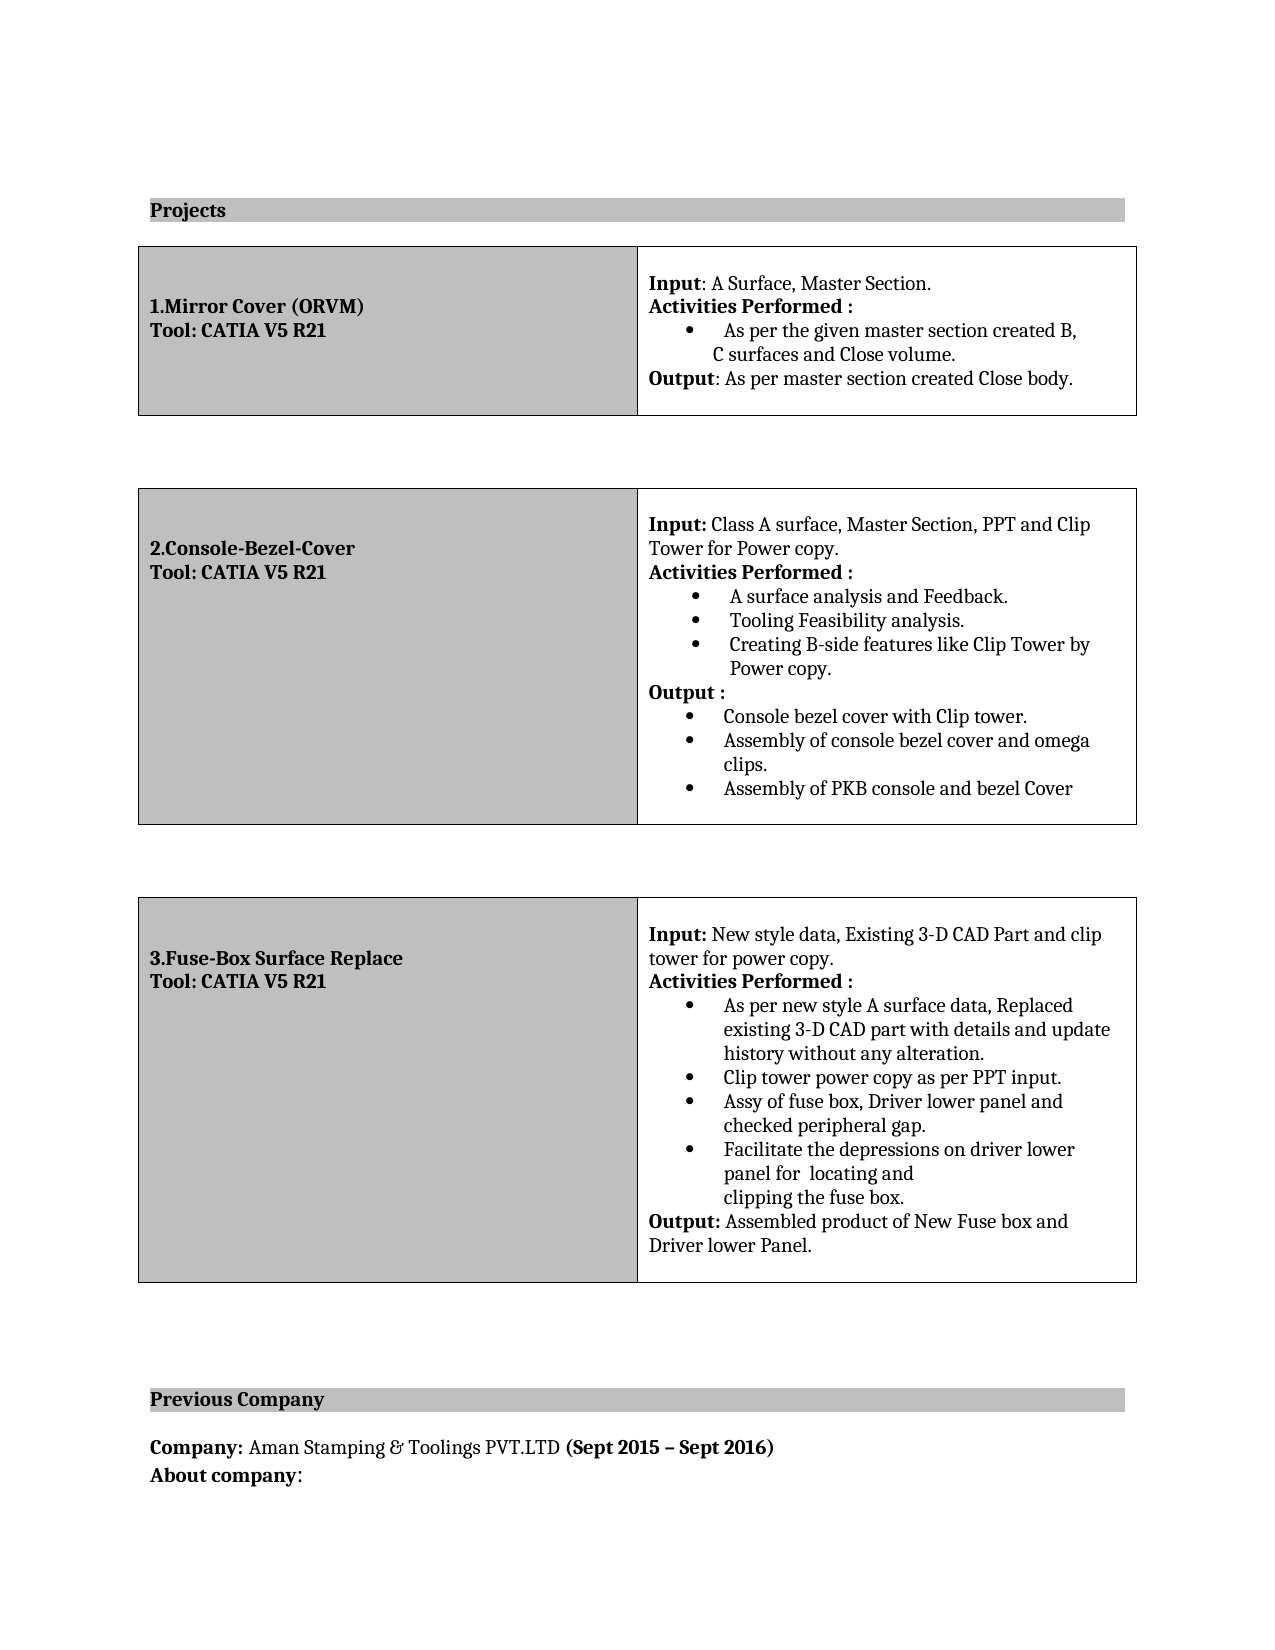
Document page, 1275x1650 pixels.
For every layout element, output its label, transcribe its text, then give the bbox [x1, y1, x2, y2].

table_header Input: A Surface, Master Section. Activities Performed : As per the given master section created B, C surfaces and Close volume. Output: As per master section created Close body. [638, 247, 1136, 415]
text Company: Aman Stamping & Toolings PVT.LTD (Sept 2015 – Sept 2016) [150, 1436, 1125, 1460]
table_header 2.Console-Bezel-Cover Tool: CATIA V5 R21 [139, 489, 637, 824]
table_header 3.Fuse-Box Surface Replace Tool: CATIA V5 R21 [139, 898, 637, 1282]
table_header Input: New style data, Existing 3-D CAD Part and clip tower for power copy. Activities Performed : As per new style A surface data, Replaced existing 3-D CAD part with details and update history without any alteration. Clip tower power copy as per PPT input. Assy of fuse box, Driver lower panel and checked peripheral gap. Facilitate the depressions on driver lower panel for locating and clipping the fuse box. Output: Assembled product of New Fuse box and Driver lower Panel. [638, 898, 1136, 1282]
text About company: [150, 1460, 1125, 1489]
text Projects [150, 198, 1125, 222]
text Previous Company [150, 1388, 1125, 1412]
table_header Input: Class A surface, Master Section, PPT and Clip Tower for Power copy. Activities Performed : A surface analysis and Feedback. Tooling Feasibility analysis. Creating B-side features like Clip Tower by Power copy. Output : Console bezel cover with Clip tower. Assembly of console bezel cover and omega clips. Assembly of PKB console and bezel Cover [638, 489, 1136, 824]
table_header 1.Mirror Cover (ORVM) Tool: CATIA V5 R21 [139, 247, 637, 415]
